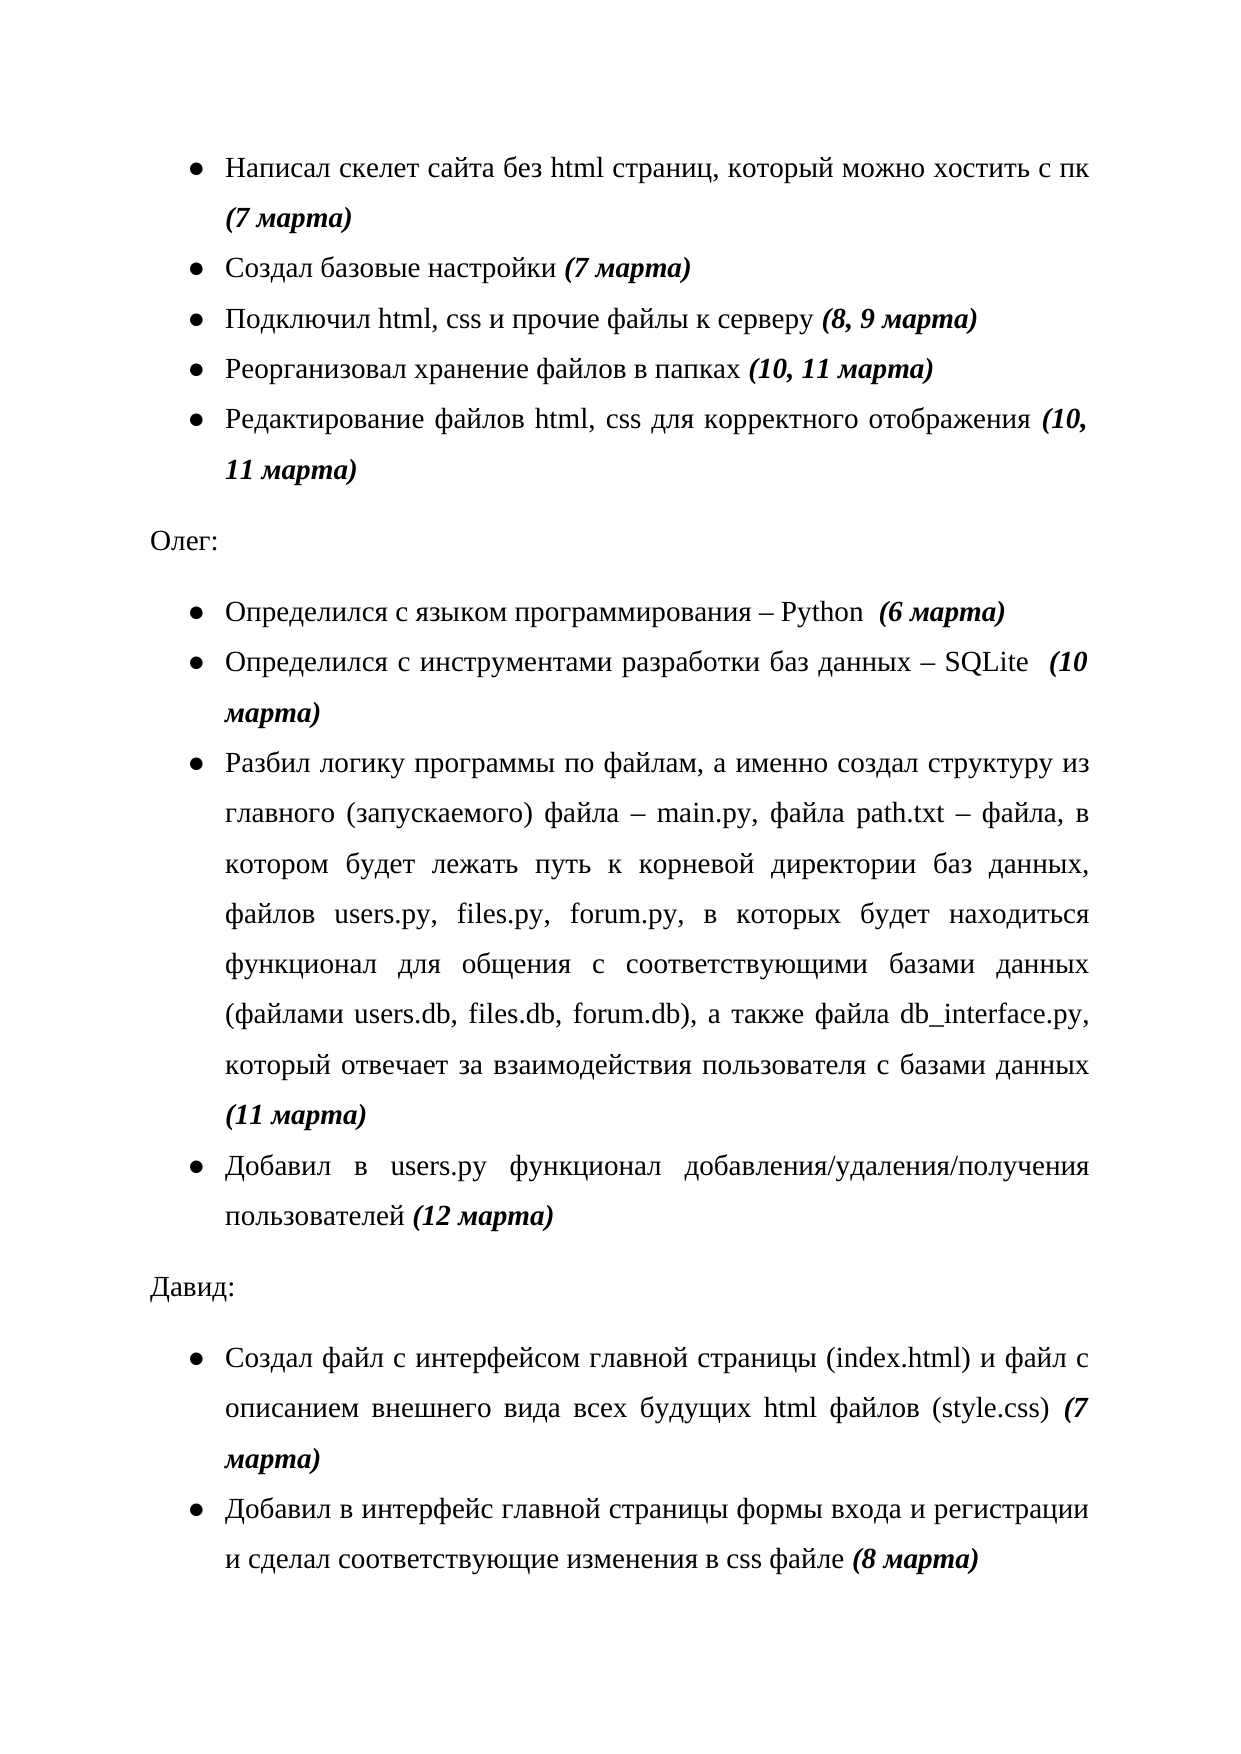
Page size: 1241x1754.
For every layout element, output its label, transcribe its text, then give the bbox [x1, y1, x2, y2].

text Олег: [150, 523, 1090, 557]
list Создал файл с интерфейсом главной страницы (index.html) и файл с описанием внешнего вида всех будущих html файлов (style.css) (7 марта) [187, 1340, 1090, 1474]
list Создал базовые настройки (7 марта) [187, 251, 1090, 284]
list Добавил в интерфейс главной страницы формы входа и регистрации и сделал соответствующие изменения в css файле (8 марта) [187, 1491, 1090, 1575]
list Определился с языком программирования – Python (6 марта) [187, 594, 1090, 628]
list Добавил в users.py функционал добавления/удаления/получения пользователей (12 марта) [187, 1148, 1090, 1231]
list Редактирование файлов html, css для корректного отображения (10, 11 марта) [187, 402, 1090, 485]
list Реорганизовал хранение файлов в папках (10, 11 марта) [187, 351, 1090, 385]
list Написал скелет сайта без html страниц, который можно хостить с пк (7 марта) [187, 150, 1090, 234]
list Определился с инструментами разработки баз данных – SQLite (10 марта) [187, 644, 1090, 728]
list Подключил html, css и прочие файлы к серверу (8, 9 марта) [187, 301, 1090, 334]
list Разбил логику программы по файлам, а именно создал структуру из главного (запускаемого) файла – main.py, файла path.txt – файла, в котором будет лежать путь к корневой директории баз данных, файлов users.py, files.py, forum.py, в которых будет находиться функционал для общения с соответствующими базами данных (файлами users.db, files.db, forum.db), а также файла db_interface.py, который отвечает за взаимодействия пользователя с базами данных (11 марта) [187, 745, 1090, 1131]
text Давид: [150, 1269, 1090, 1303]
